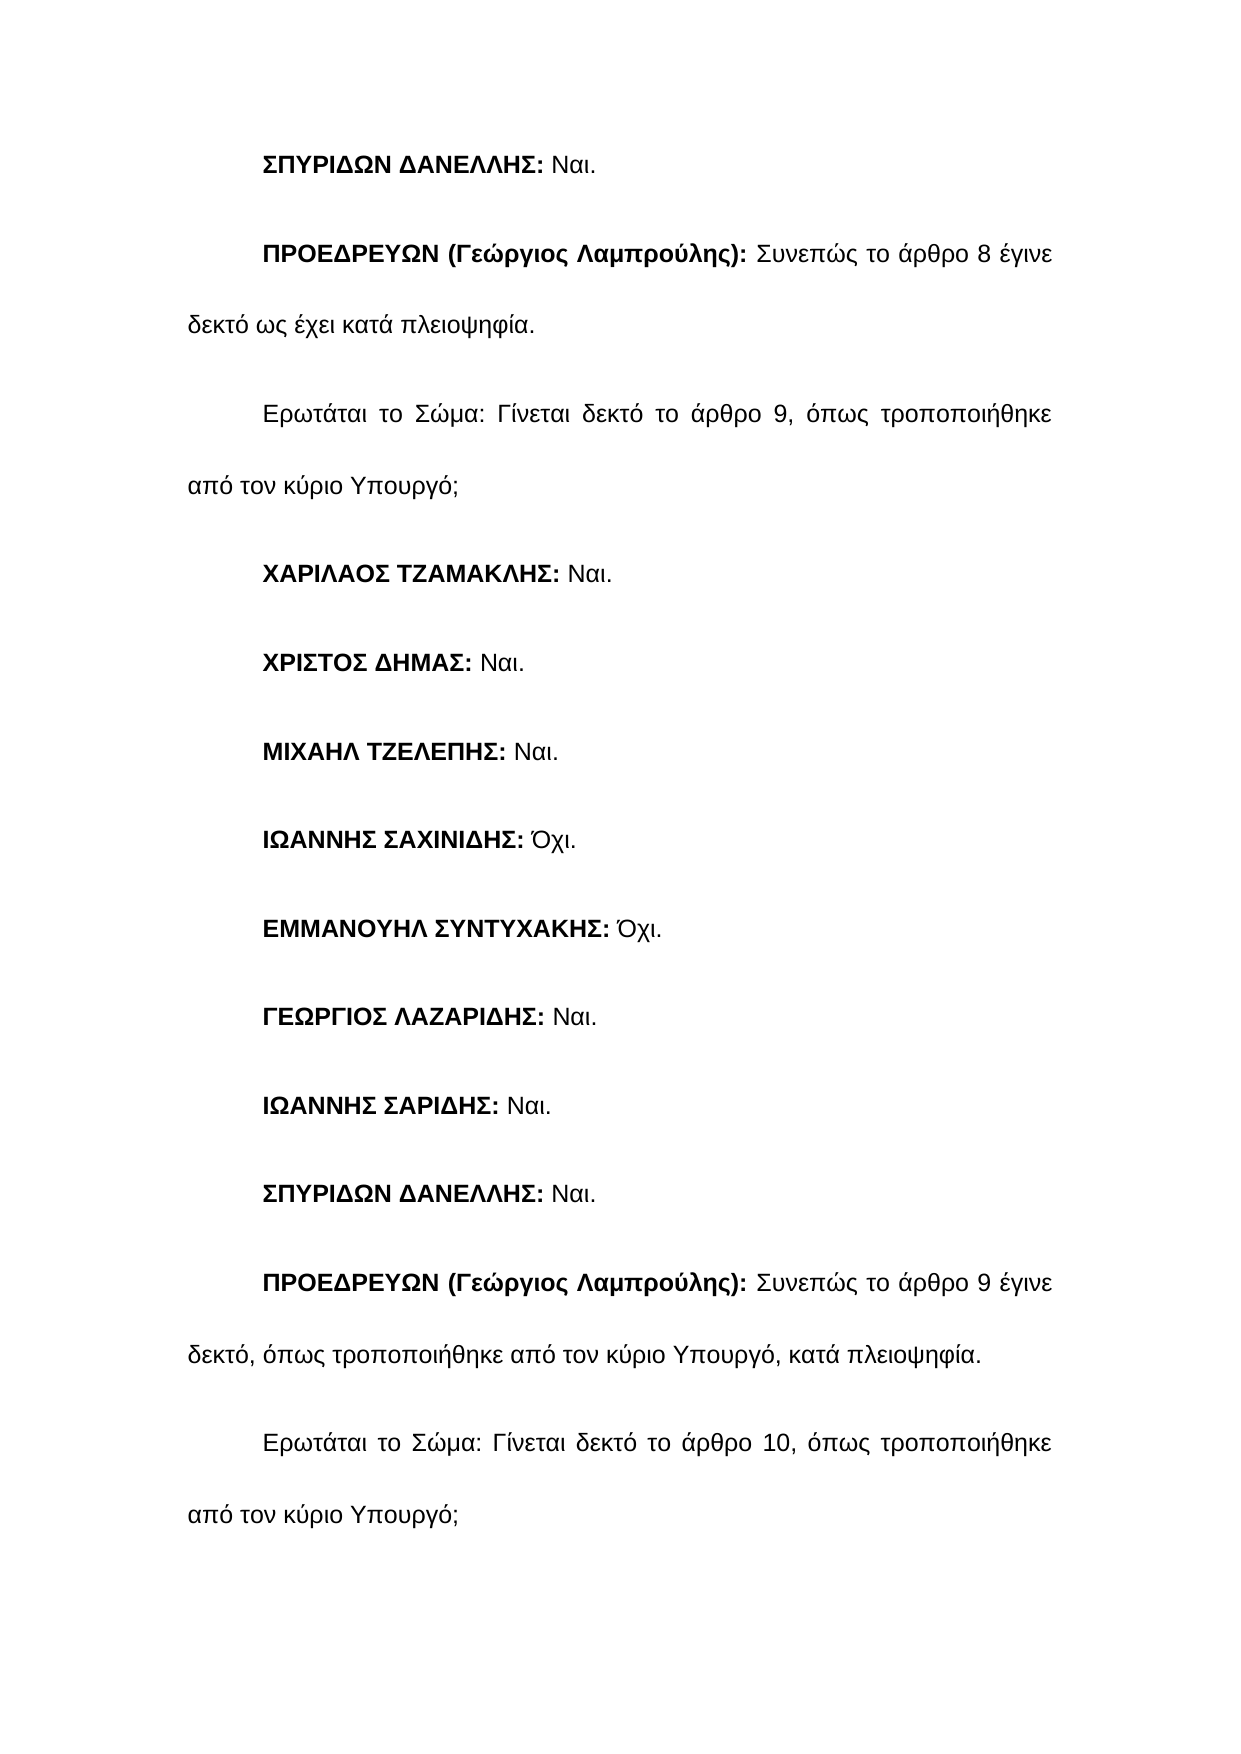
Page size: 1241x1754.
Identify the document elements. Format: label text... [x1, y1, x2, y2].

text Ερωτάται το Σώμα: Γίνεται δεκτό το άρθρο 10, όπως τροποποιήθηκε από τον κύριο Υπουργό; [187, 1428, 1053, 1529]
text ΧΡΙΣΤΟΣ ΔΗΜΑΣ: Ναι. [187, 648, 1053, 677]
text ΙΩΑΝΝΗΣ ΣΑΡΙΔΗΣ: Ναι. [187, 1091, 1053, 1119]
text ΣΠΥΡΙΔΩΝ ΔΑΝΕΛΛΗΣ: Ναι. [187, 1179, 1053, 1208]
text Ερωτάται το Σώμα: Γίνεται δεκτό το άρθρο 9, όπως τροποποιήθηκε από τον κύριο Υπουργό; [187, 399, 1053, 499]
text ΣΠΥΡΙΔΩΝ ΔΑΝΕΛΛΗΣ: Ναι. [187, 150, 1053, 179]
text ΕΜΜΑΝΟΥΗΛ ΣΥΝΤΥΧΑΚΗΣ: Όχι. [187, 913, 1053, 942]
text ΧΑΡΙΛΑΟΣ ΤΖΑΜΑΚΛΗΣ: Ναι. [187, 559, 1053, 588]
text ΓΕΩΡΓΙΟΣ ΛΑΖΑΡΙΔΗΣ: Ναι. [187, 1002, 1053, 1031]
text ΠΡΟΕΔΡΕΥΩΝ (Γεώργιος Λαμπρούλης): Συνεπώς το άρθρο 8 έγινε δεκτό ως έχει κατά πλειοψηφία. [187, 238, 1053, 339]
text ΜΙΧΑΗΛ ΤΖΕΛΕΠΗΣ: Ναι. [187, 736, 1053, 765]
text ΙΩΑΝΝΗΣ ΣΑΧΙΝΙΔΗΣ: Όχι. [187, 825, 1053, 854]
text ΠΡΟΕΔΡΕΥΩΝ (Γεώργιος Λαμπρούλης): Συνεπώς το άρθρο 9 έγινε δεκτό, όπως τροποποιήθηκε από τον κύριο Υπουργό, κατά πλειοψηφία. [187, 1268, 1053, 1368]
